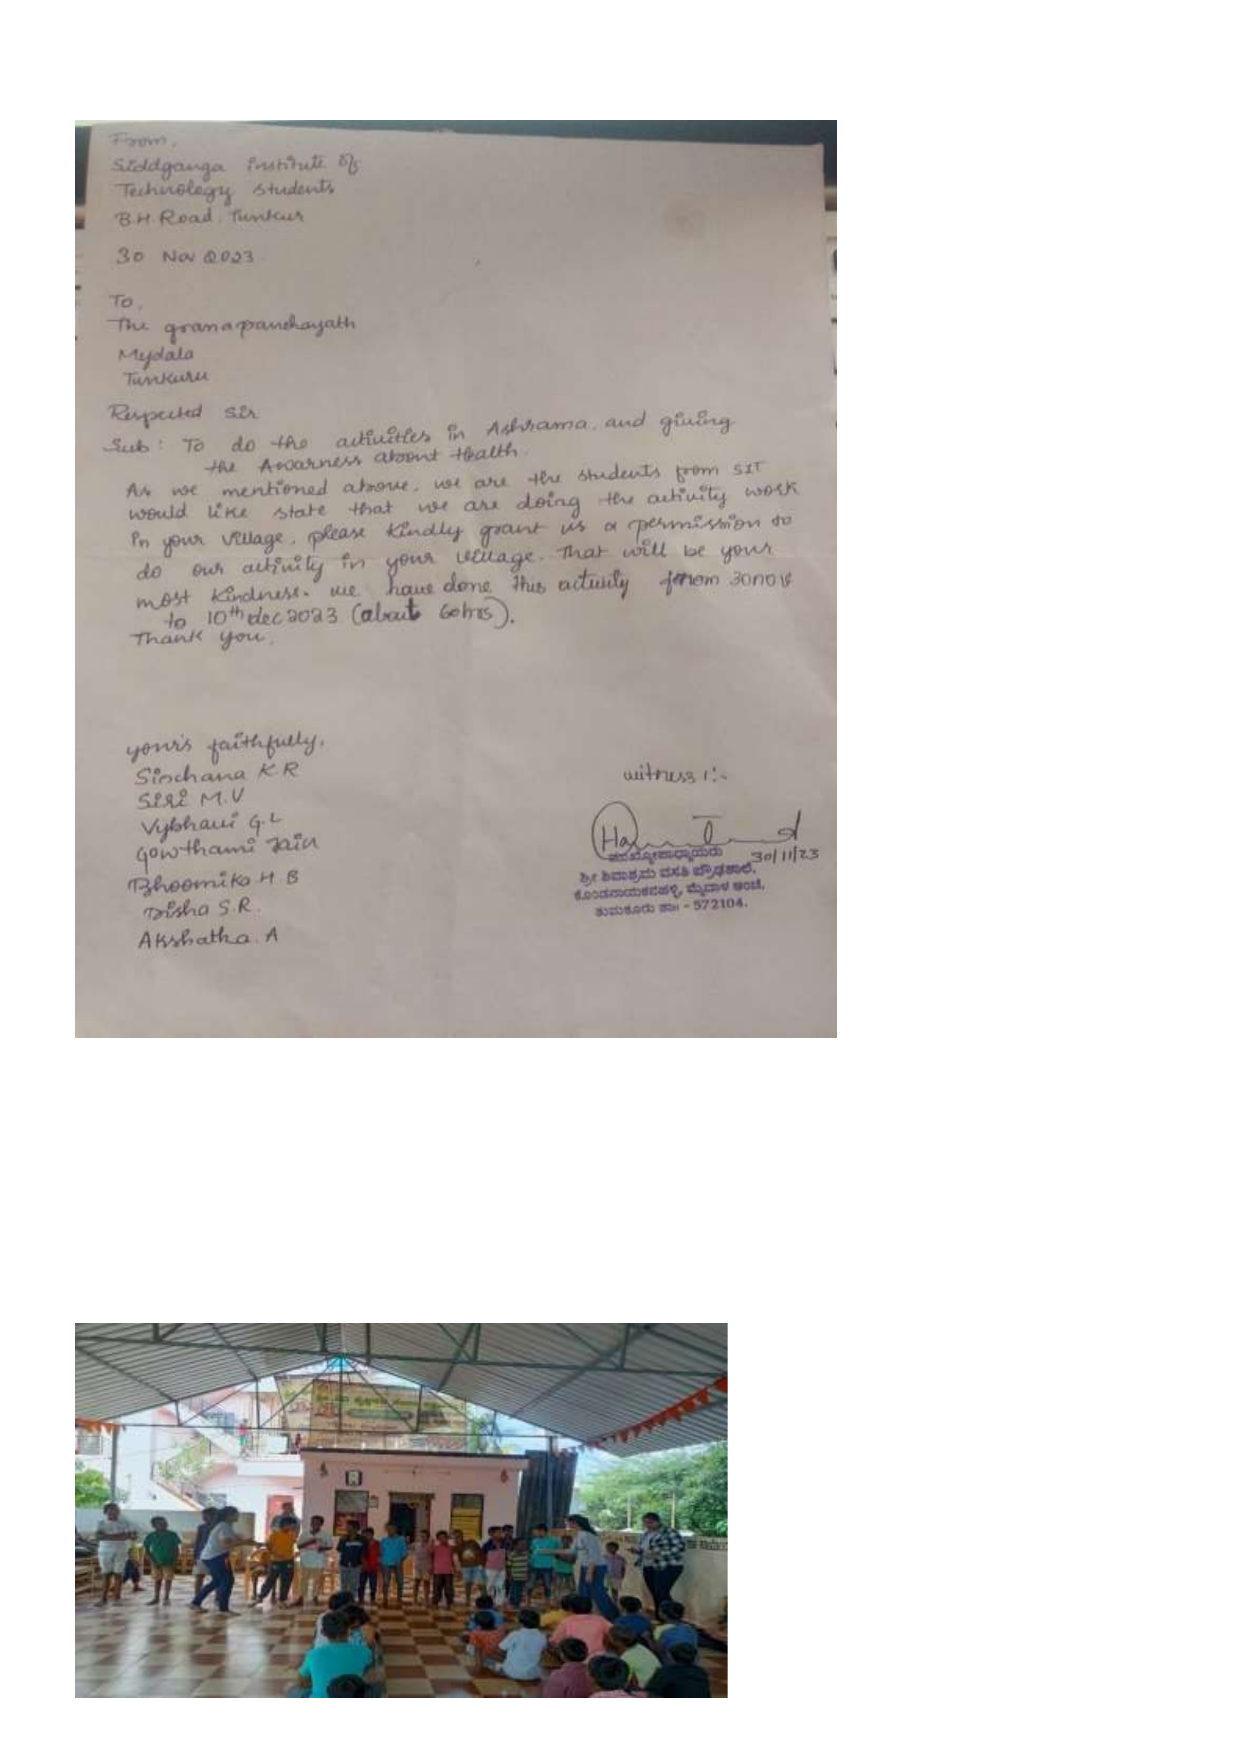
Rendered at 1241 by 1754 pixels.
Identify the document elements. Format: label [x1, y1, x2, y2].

picture [75, 120, 837, 1038]
picture [75, 1323, 728, 1698]
